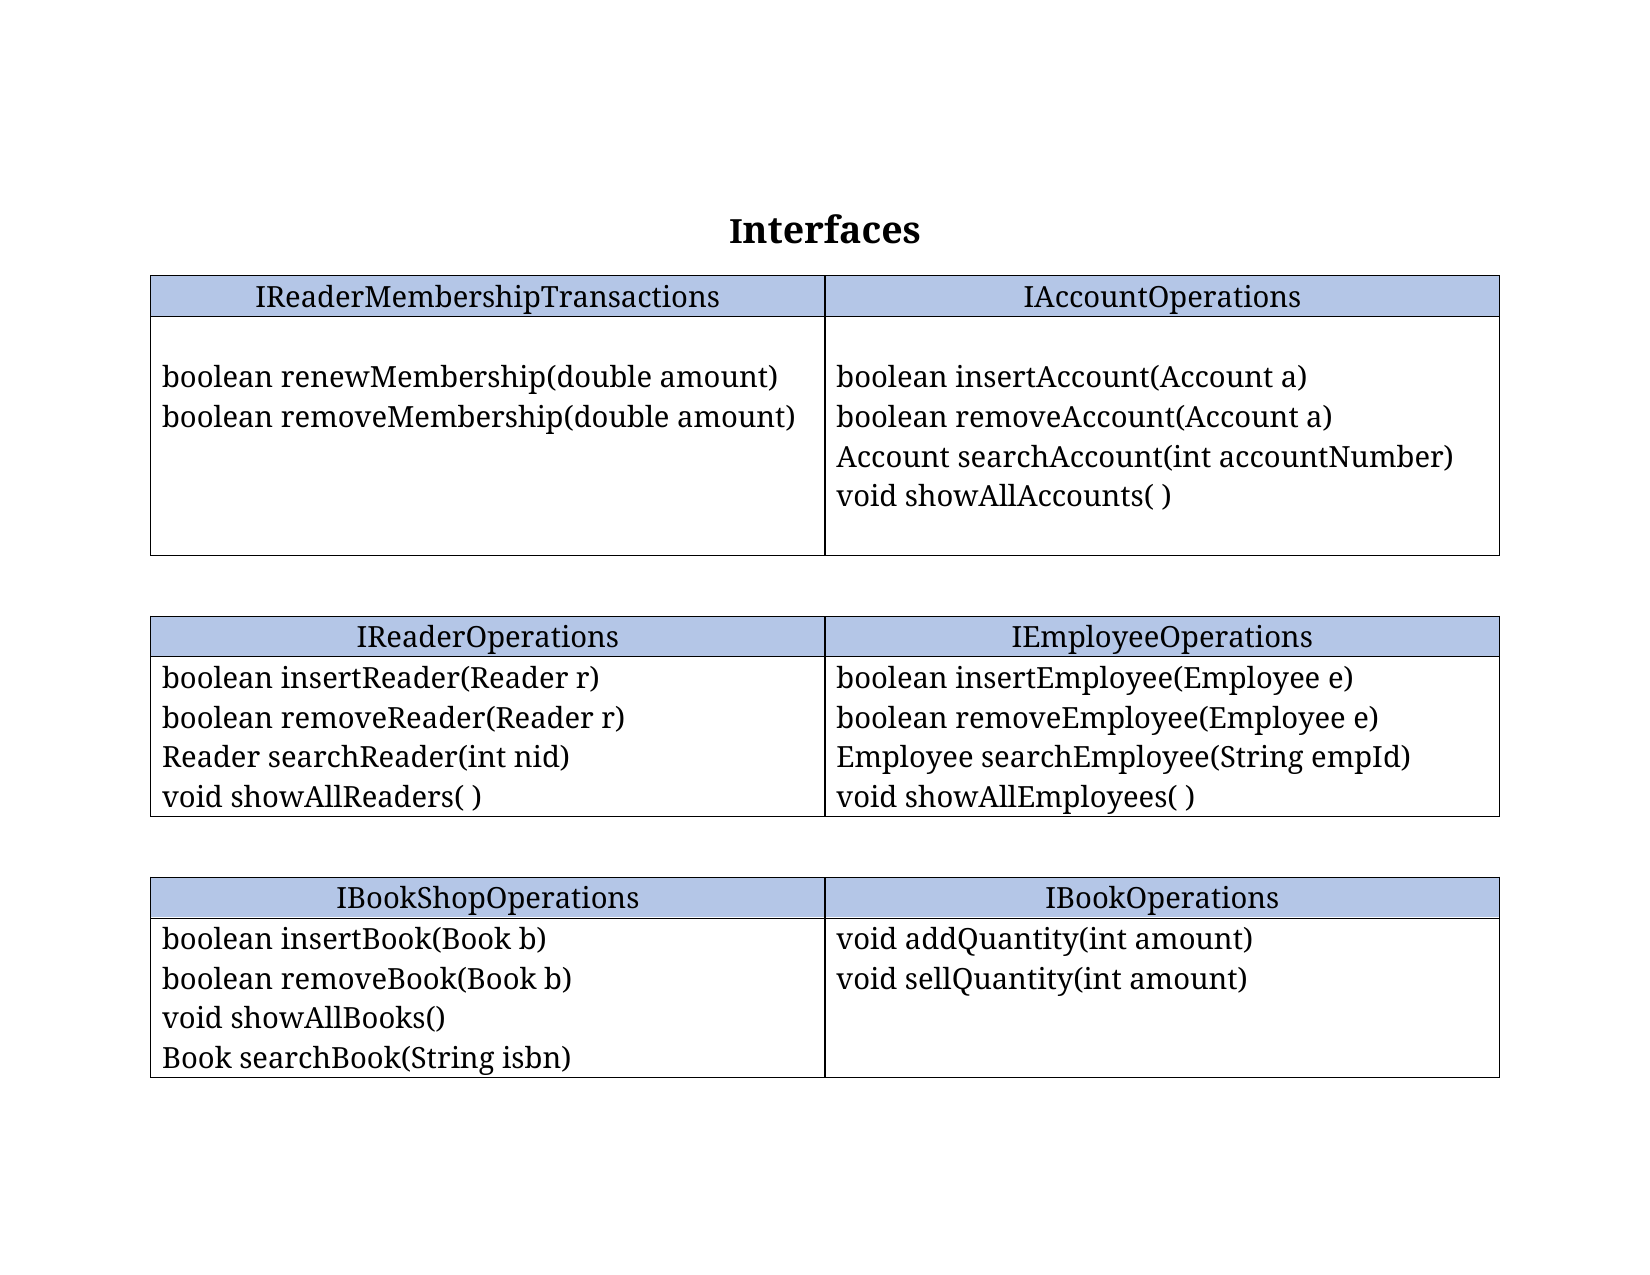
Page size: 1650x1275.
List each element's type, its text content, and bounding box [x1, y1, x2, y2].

text Interfaces [150, 203, 1500, 254]
table_cell boolean insertBook(Book b) boolean removeBook(Book b) void showAllBooks() Book searchBook(String isbn) [151, 919, 824, 1077]
table_header IBookShopOperations [151, 878, 824, 917]
table_header IEmployeeOperations [826, 617, 1499, 656]
table_header IAccountOperations [826, 276, 1499, 316]
table_cell boolean insertEmployee(Employee e) boolean removeEmployee(Employee e) Employee searchEmployee(String empId) void showAllEmployees( ) [826, 657, 1499, 816]
table_header IBookOperations [826, 878, 1499, 917]
table_header IReaderOperations [151, 617, 824, 656]
table_cell boolean renewMembership(double amount) boolean removeMembership(double amount) [151, 317, 824, 555]
table_cell boolean insertReader(Reader r) boolean removeReader(Reader r) Reader searchReader(int nid) void showAllReaders( ) [151, 657, 824, 816]
table_header IReaderMembershipTransactions [151, 276, 824, 316]
table_cell void addQuantity(int amount) void sellQuantity(int amount) [826, 919, 1499, 1077]
table_cell boolean insertAccount(Account a) boolean removeAccount(Account a) Account searchAccount(int accountNumber) void showAllAccounts( ) [826, 317, 1499, 555]
